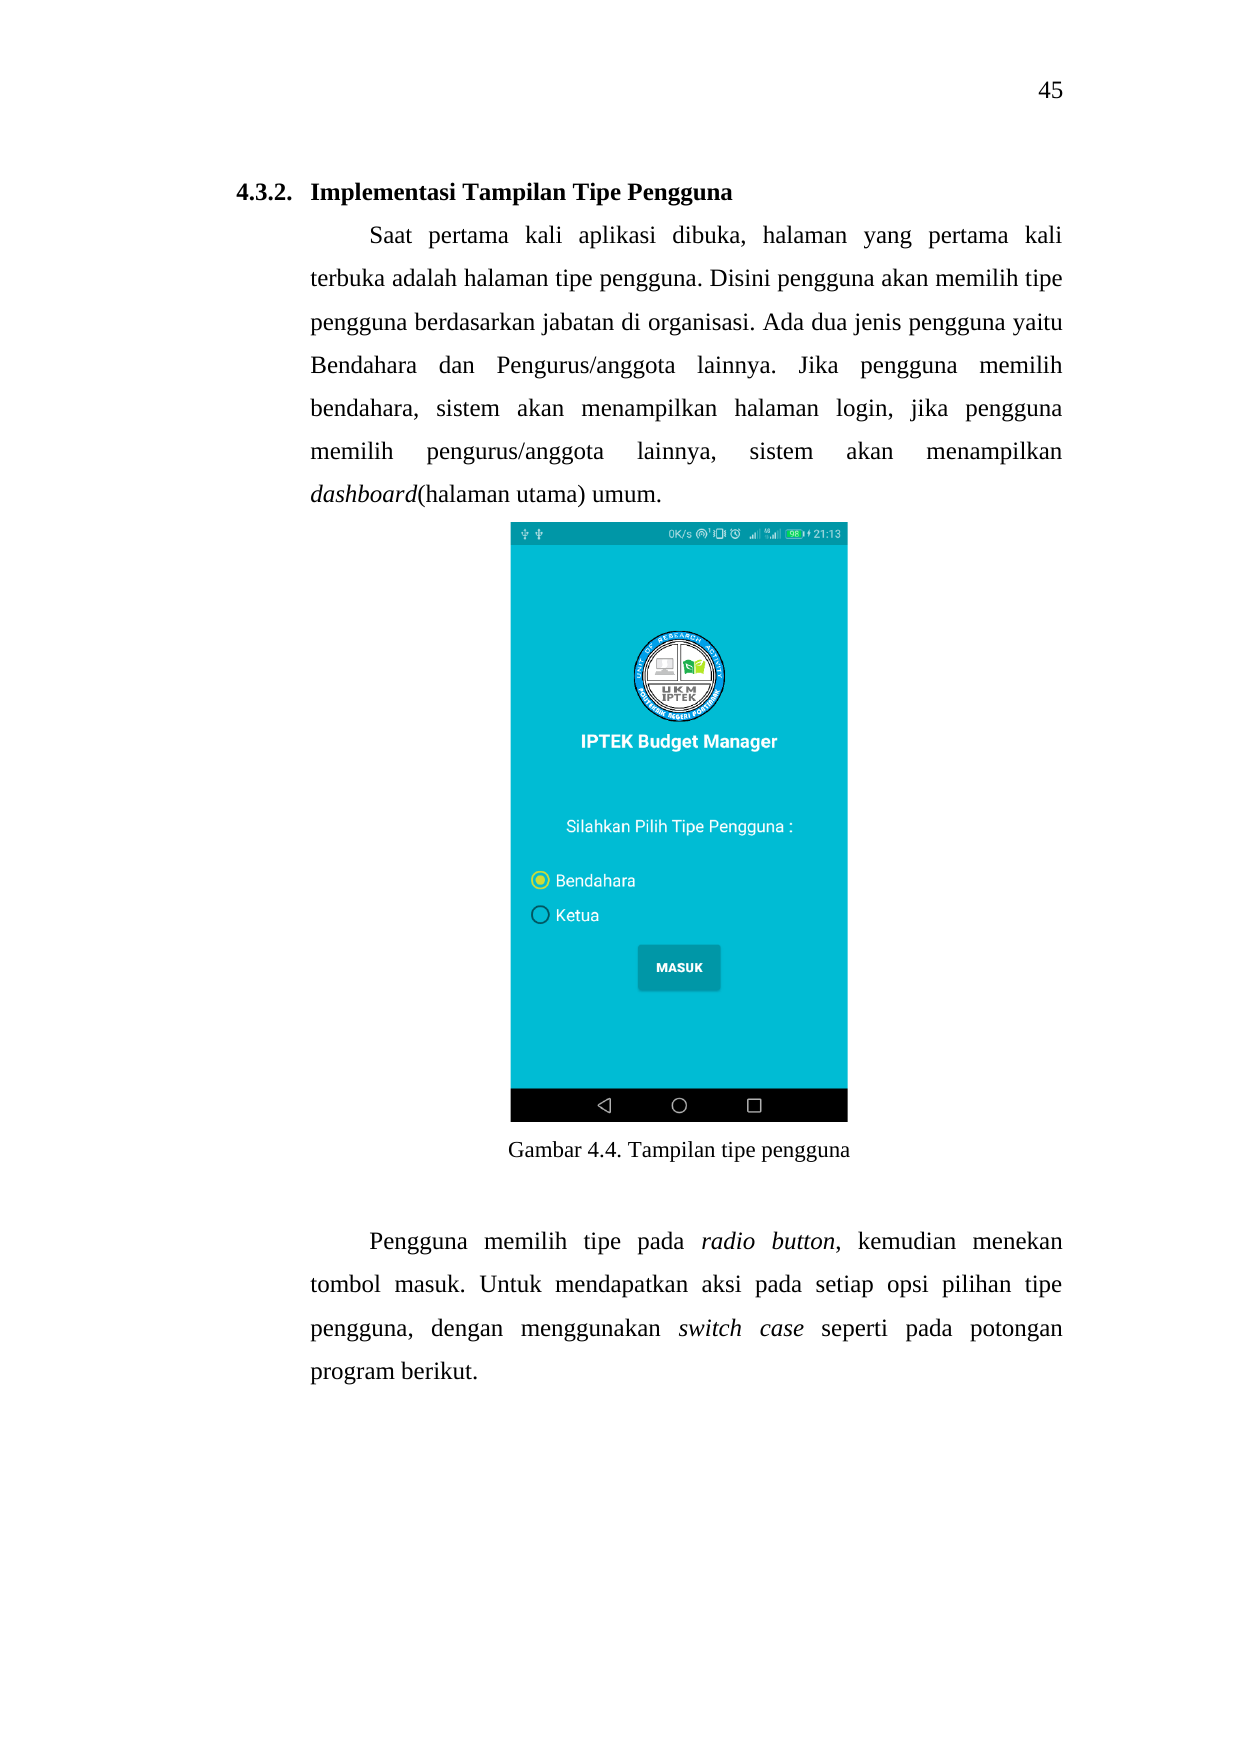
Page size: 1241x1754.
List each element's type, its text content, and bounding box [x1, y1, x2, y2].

subtitle Implementasi Tampilan Tipe Pengguna [236, 177, 1063, 206]
text Saat pertama kali aplikasi dibuka, halaman yang pertama kali terbuka adalah halaman tipe pengguna. Disini pengguna akan memilih tipe pengguna berdasarkan jabatan di organisasi. Ada dua jenis pengguna yaitu Bendahara dan Pengurus/anggota lainnya. Jika pengguna memilih bendahara, sistem akan menampilkan halaman login, jika pengguna memilih pengurus/anggota lainnya, sistem akan menampilkan dashboard(halaman utama) umum. [310, 220, 1063, 508]
text Pengguna memilih tipe pada radio button, kemudian menekan tombol masuk. Untuk mendapatkan aksi pada setiap opsi pilihan tipe pengguna, dengan menggunakan switch case seperti pada potongan program berikut. [310, 1226, 1063, 1384]
text Gambar 4.4. Tampilan tipe pengguna [236, 1136, 1063, 1162]
picture [510, 522, 848, 1122]
